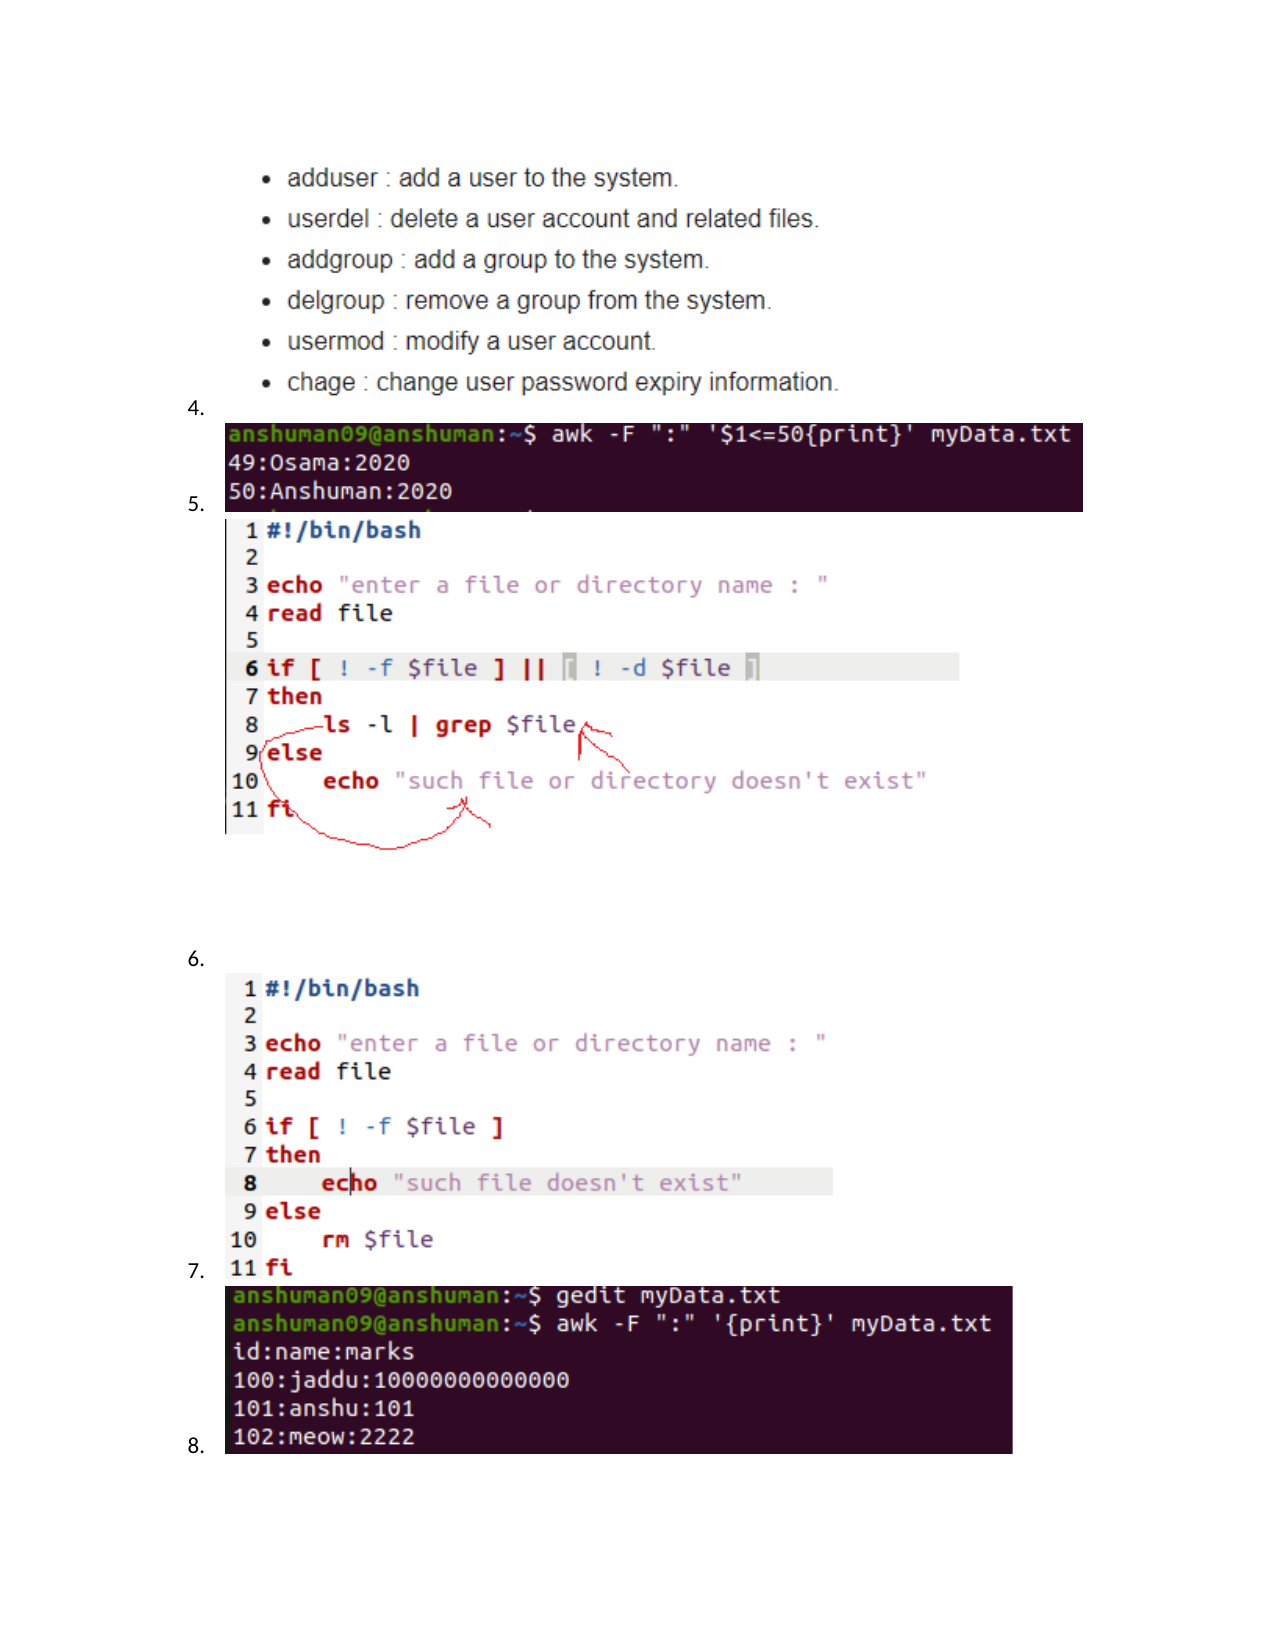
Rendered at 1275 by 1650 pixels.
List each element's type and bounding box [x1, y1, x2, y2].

picture [225, 423, 1083, 512]
picture [225, 1286, 1013, 1454]
picture [225, 973, 833, 1279]
picture [225, 519, 960, 966]
picture [225, 150, 1032, 416]
